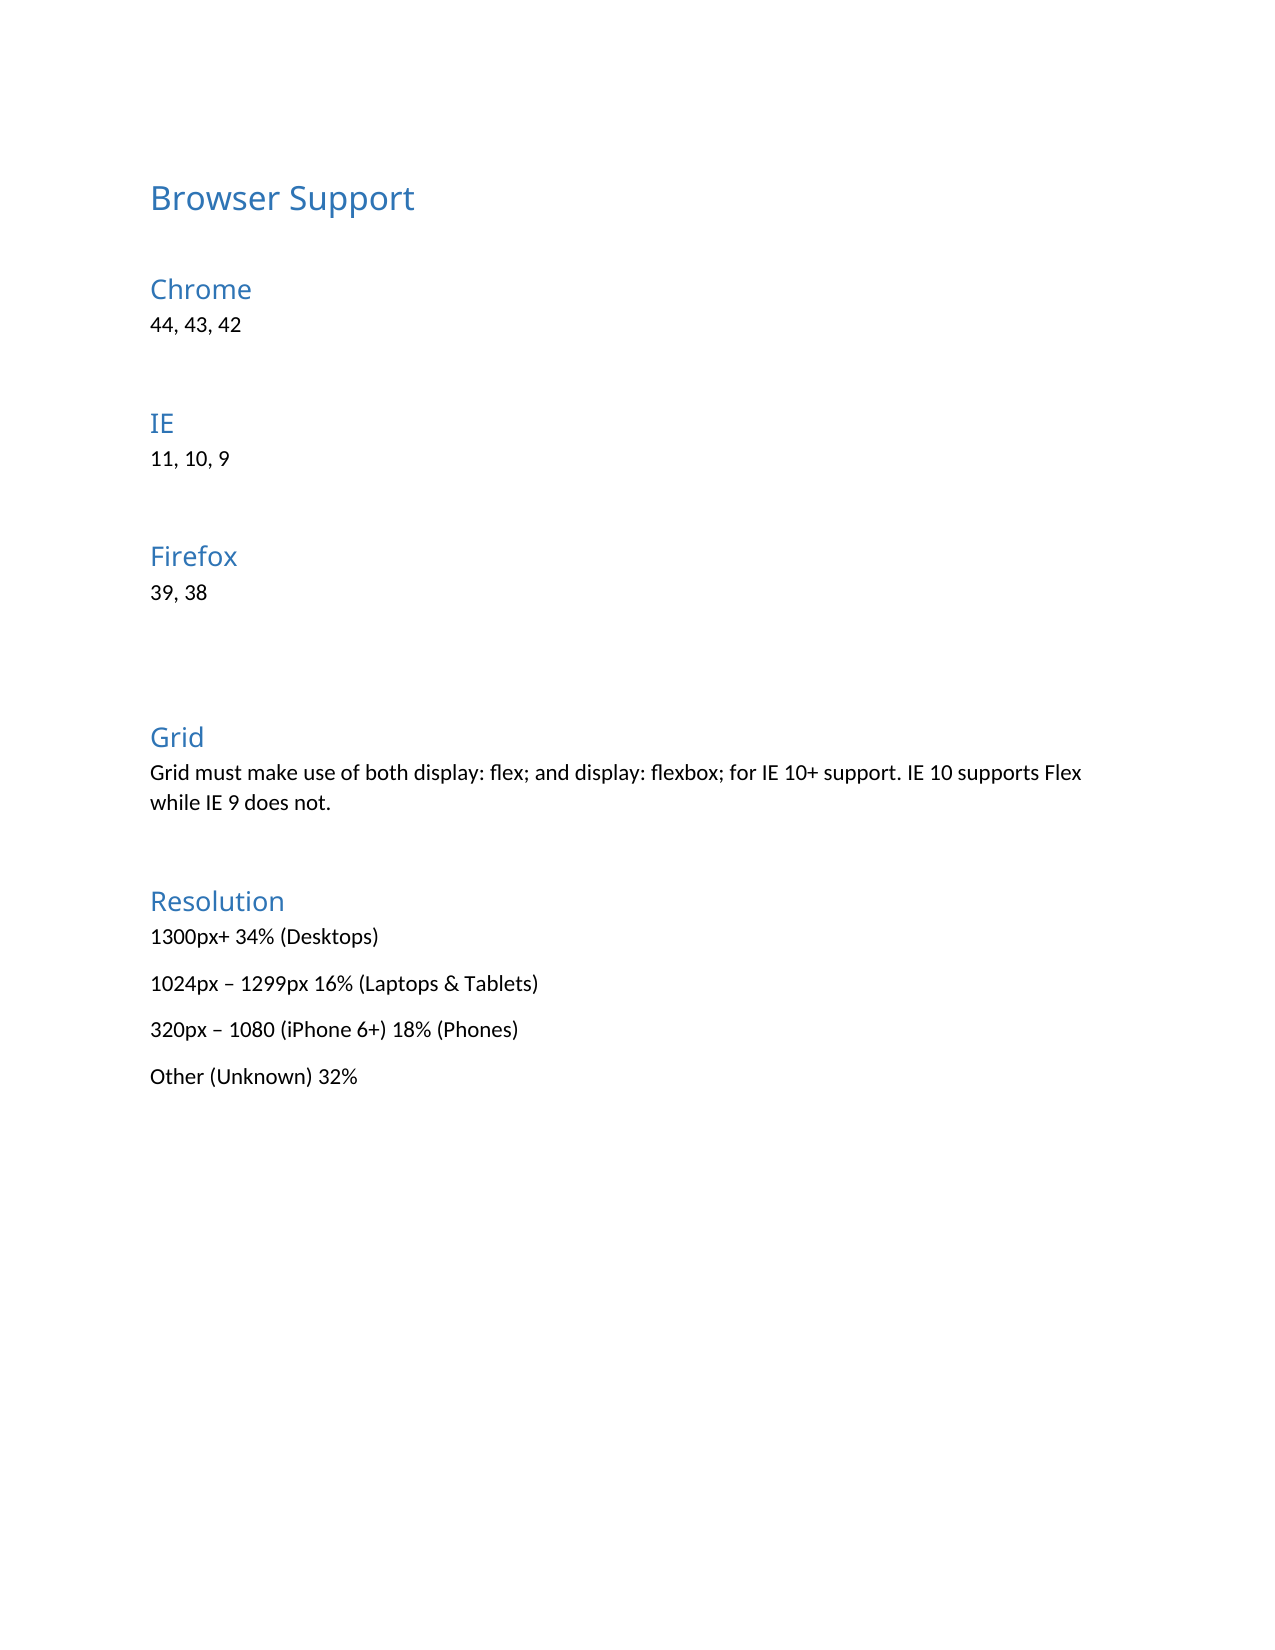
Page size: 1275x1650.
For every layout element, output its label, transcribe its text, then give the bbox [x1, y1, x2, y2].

text 1024px – 1299px 16% (Laptops & Tablets) [150, 969, 1125, 997]
text 44, 43, 42 [150, 311, 1125, 339]
text Other (Unknown) 32% [150, 1062, 1125, 1091]
text 320px – 1080 (iPhone 6+) 18% (Phones) [150, 1016, 1125, 1044]
text 39, 38 [150, 578, 1125, 606]
text 11, 10, 9 [150, 444, 1125, 472]
text Grid must make use of both display: flex; and display: flexbox; for IE 10+ support. IE 10 supports Flex while IE 9 does not. [150, 758, 1125, 816]
text 1300px+ 34% (Desktops) [150, 922, 1125, 950]
subtitle Firefox [150, 538, 1125, 575]
subtitle Chrome [150, 271, 1125, 308]
subtitle Grid [150, 718, 1125, 755]
subtitle IE [150, 404, 1125, 441]
subtitle Resolution [150, 882, 1125, 919]
subtitle Browser Support [150, 175, 1125, 220]
